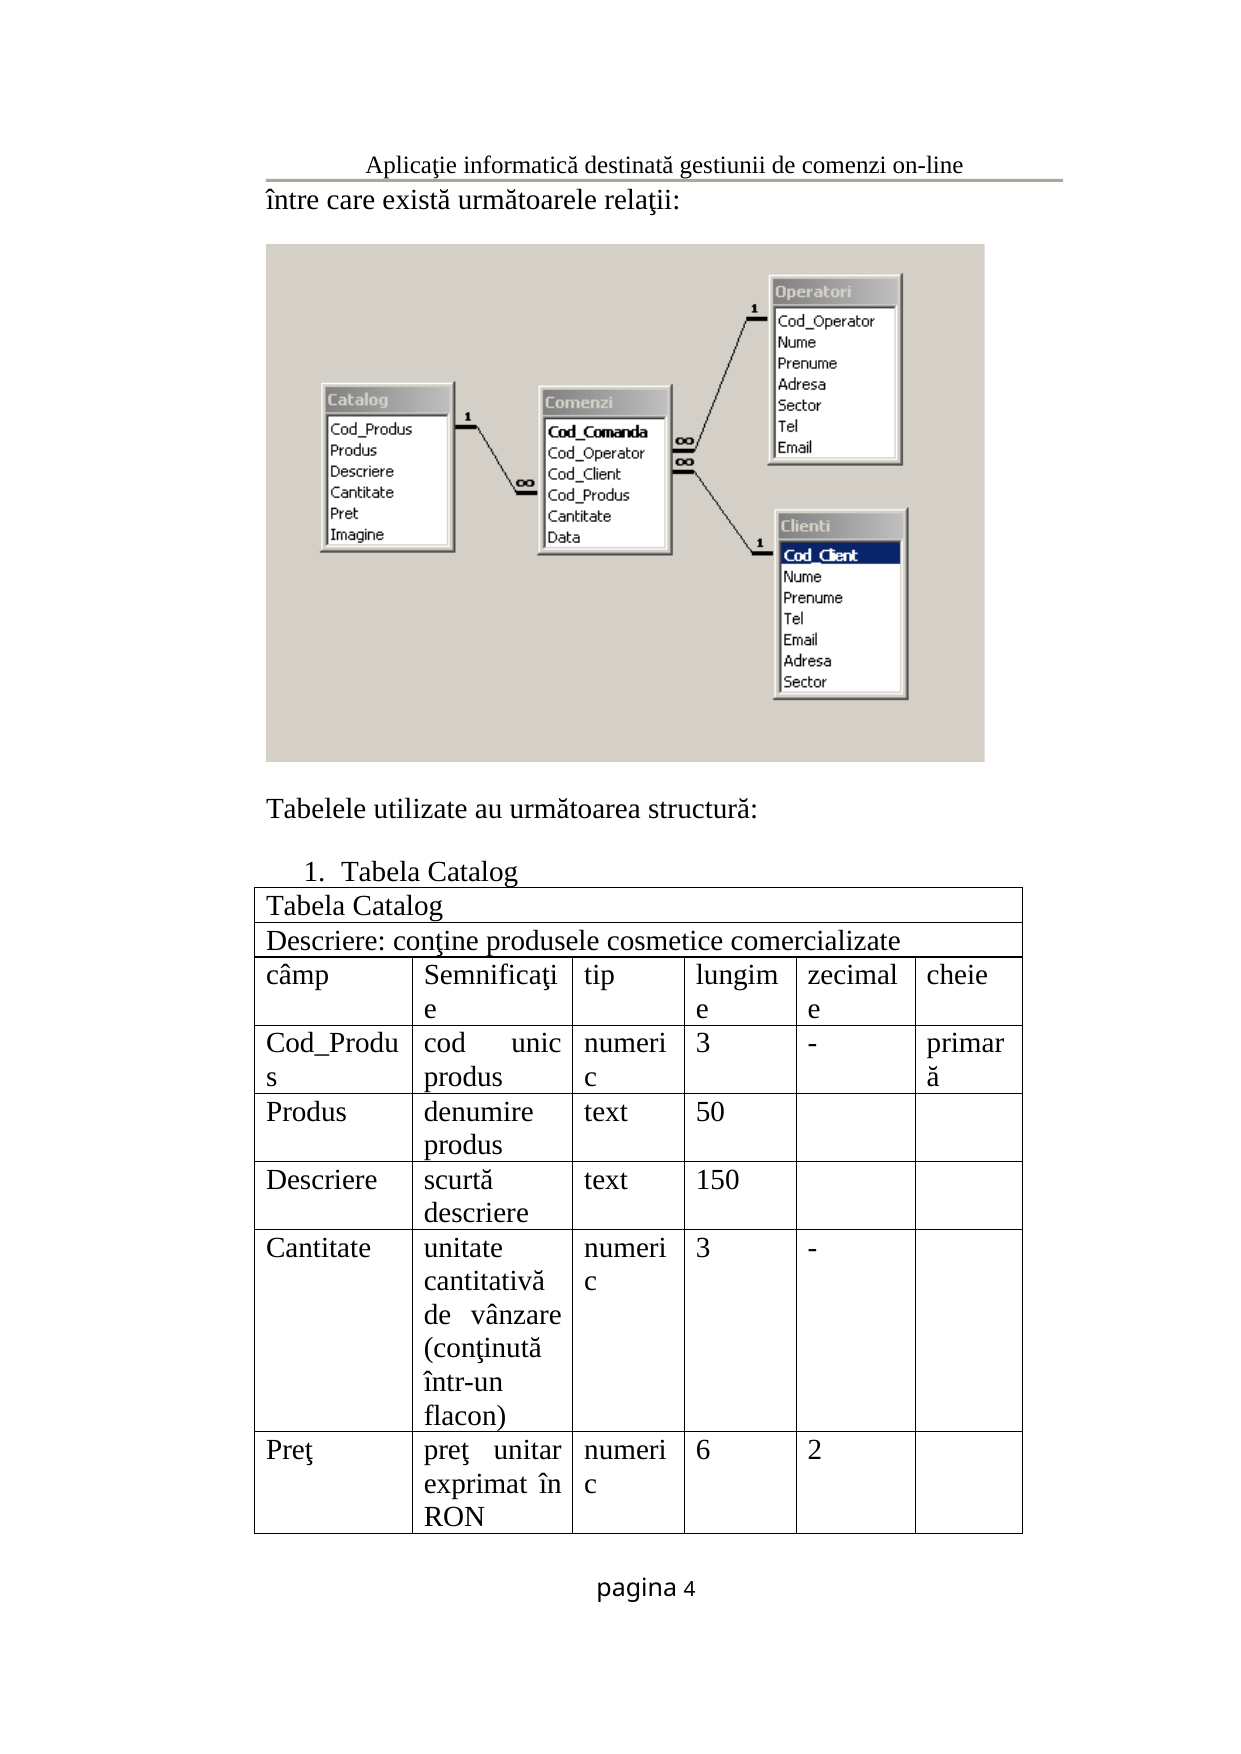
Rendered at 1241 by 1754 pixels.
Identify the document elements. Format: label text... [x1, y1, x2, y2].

table_cell Produs [255, 1094, 412, 1161]
table_cell tip [573, 958, 684, 1024]
table_cell numeric [573, 1432, 684, 1533]
table_cell cheie [916, 958, 1022, 1024]
table_cell preţ unitar exprimat în RON [413, 1432, 572, 1533]
table_cell - [797, 1230, 915, 1431]
table_cell text [573, 1162, 684, 1229]
table_header Tabela Catalog [255, 888, 1022, 922]
table_cell primară [916, 1026, 1022, 1093]
table_cell 3 [685, 1230, 796, 1431]
table_cell [916, 1162, 1022, 1229]
table_cell denumire produs [413, 1094, 572, 1161]
table_cell lungime [685, 958, 796, 1024]
table_cell [916, 1432, 1022, 1533]
table_cell numeric [573, 1026, 684, 1093]
table_cell numeric [573, 1230, 684, 1431]
list Tabela Catalog [303, 854, 1063, 887]
table_cell 3 [685, 1026, 796, 1093]
table_cell zecimale [797, 958, 915, 1024]
table_cell 50 [685, 1094, 796, 1161]
table_cell [916, 1230, 1022, 1431]
table_cell Preţ [255, 1432, 412, 1533]
table_cell [797, 1162, 915, 1229]
table_cell 2 [797, 1432, 915, 1533]
table_cell 150 [685, 1162, 796, 1229]
table_cell unitate cantitativă de vânzare (conţinută într-un flacon) [413, 1230, 572, 1431]
table_cell cod unic produs [413, 1026, 572, 1093]
table_cell Cod_Produs [255, 1026, 412, 1093]
table_cell scurtă descriere [413, 1162, 572, 1229]
table_cell Descriere [255, 1162, 412, 1229]
table_cell 6 [685, 1432, 796, 1533]
text între care există următoarele relaţii: [266, 182, 1063, 216]
table_cell Cantitate [255, 1230, 412, 1431]
table_cell Semnificaţie [413, 958, 572, 1024]
table_cell [916, 1094, 1022, 1161]
picture [265, 244, 985, 762]
table_cell [797, 1094, 915, 1161]
text Tabelele utilizate au următoarea structură: [266, 791, 1063, 824]
table_cell text [573, 1094, 684, 1161]
table_cell - [797, 1026, 915, 1093]
table_cell câmp [255, 958, 412, 1024]
table_cell Descriere: conţine produsele cosmetice comercializate [255, 923, 1022, 956]
